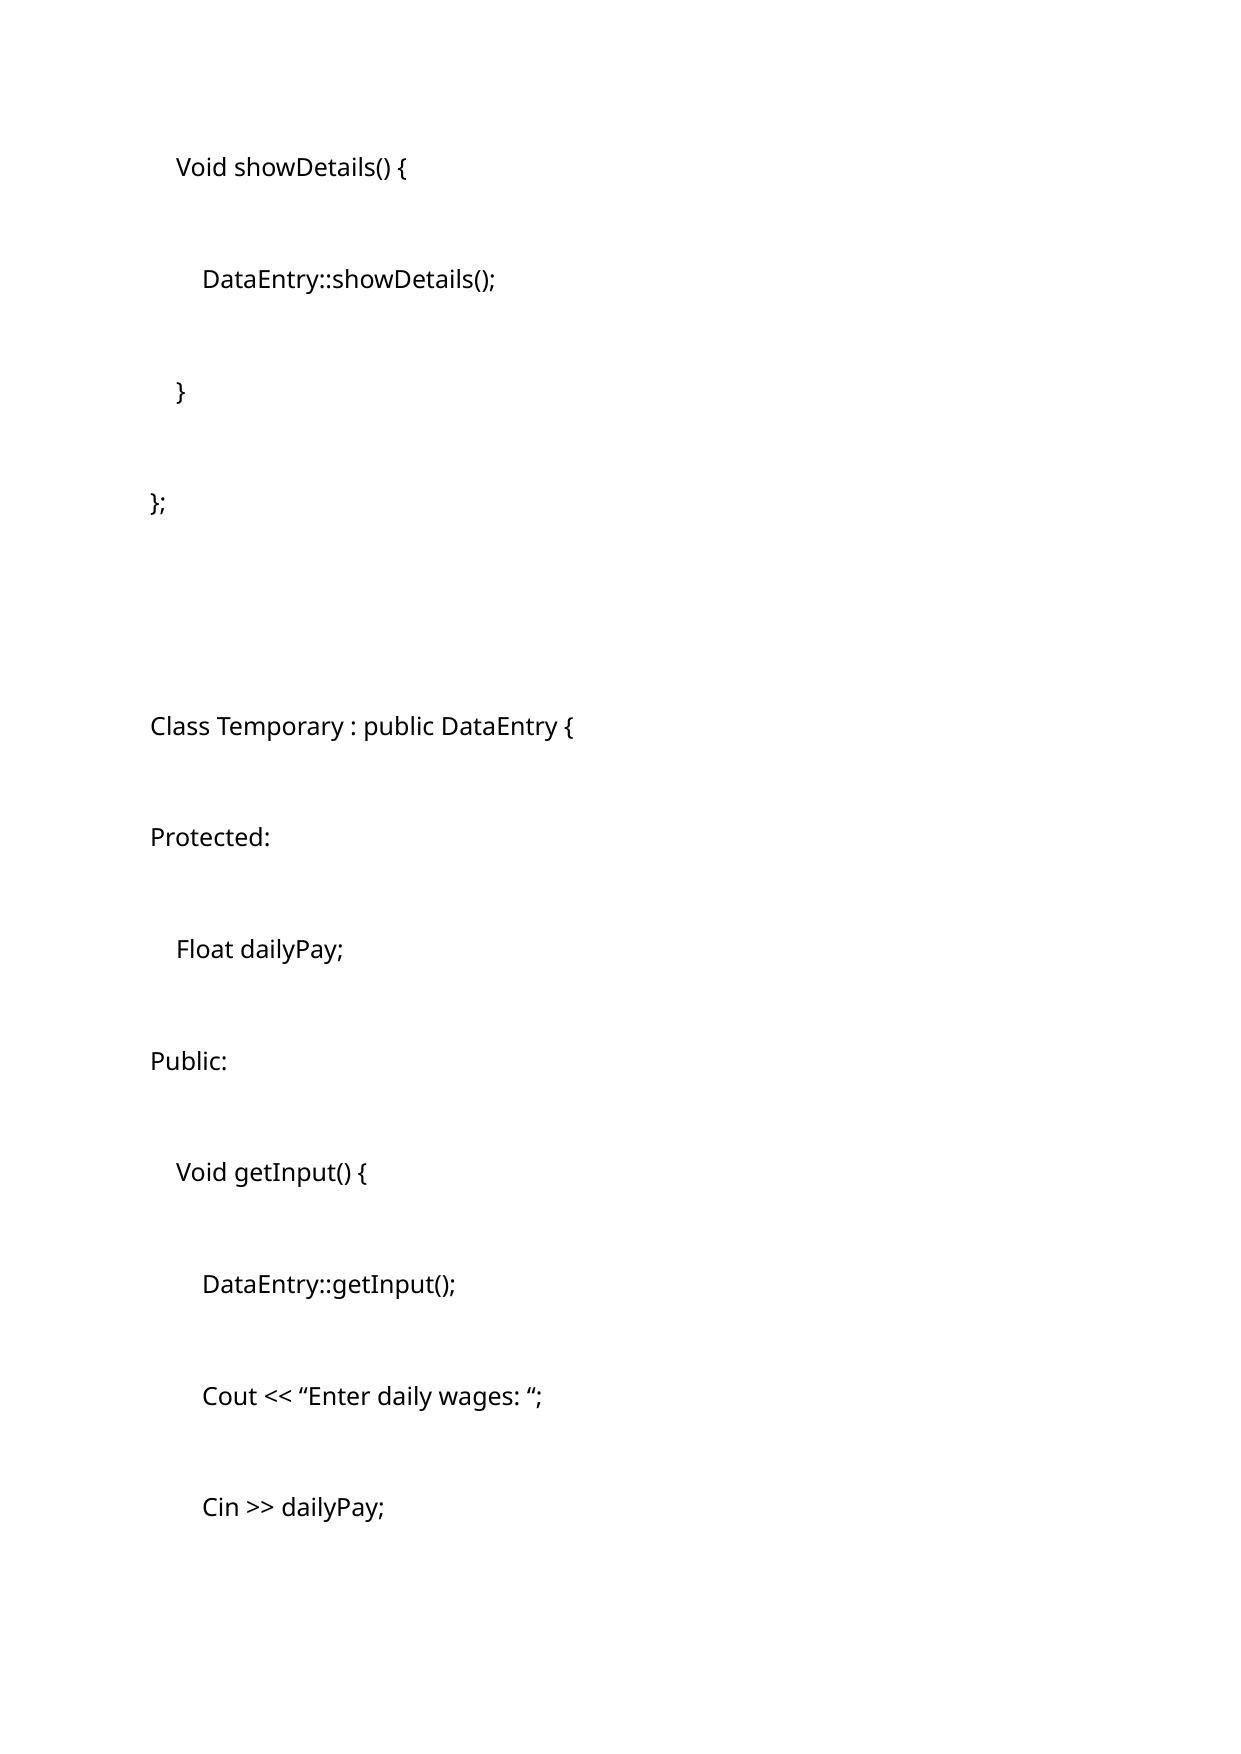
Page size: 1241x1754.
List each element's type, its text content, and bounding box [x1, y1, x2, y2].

text Cout << “Enter daily wages: “; [150, 1378, 1090, 1412]
text Void showDetails() { [150, 150, 1090, 184]
text DataEntry::getInput(); [150, 1267, 1090, 1301]
text Class Temporary : public DataEntry { [150, 708, 1090, 742]
text Protected: [150, 820, 1090, 854]
text }; [150, 485, 1090, 519]
text } [150, 373, 1090, 407]
text Float dailyPay; [150, 932, 1090, 966]
text Public: [150, 1043, 1090, 1077]
text Cin >> dailyPay; [150, 1490, 1090, 1524]
text Void getInput() { [150, 1155, 1090, 1189]
text DataEntry::showDetails(); [150, 262, 1090, 296]
